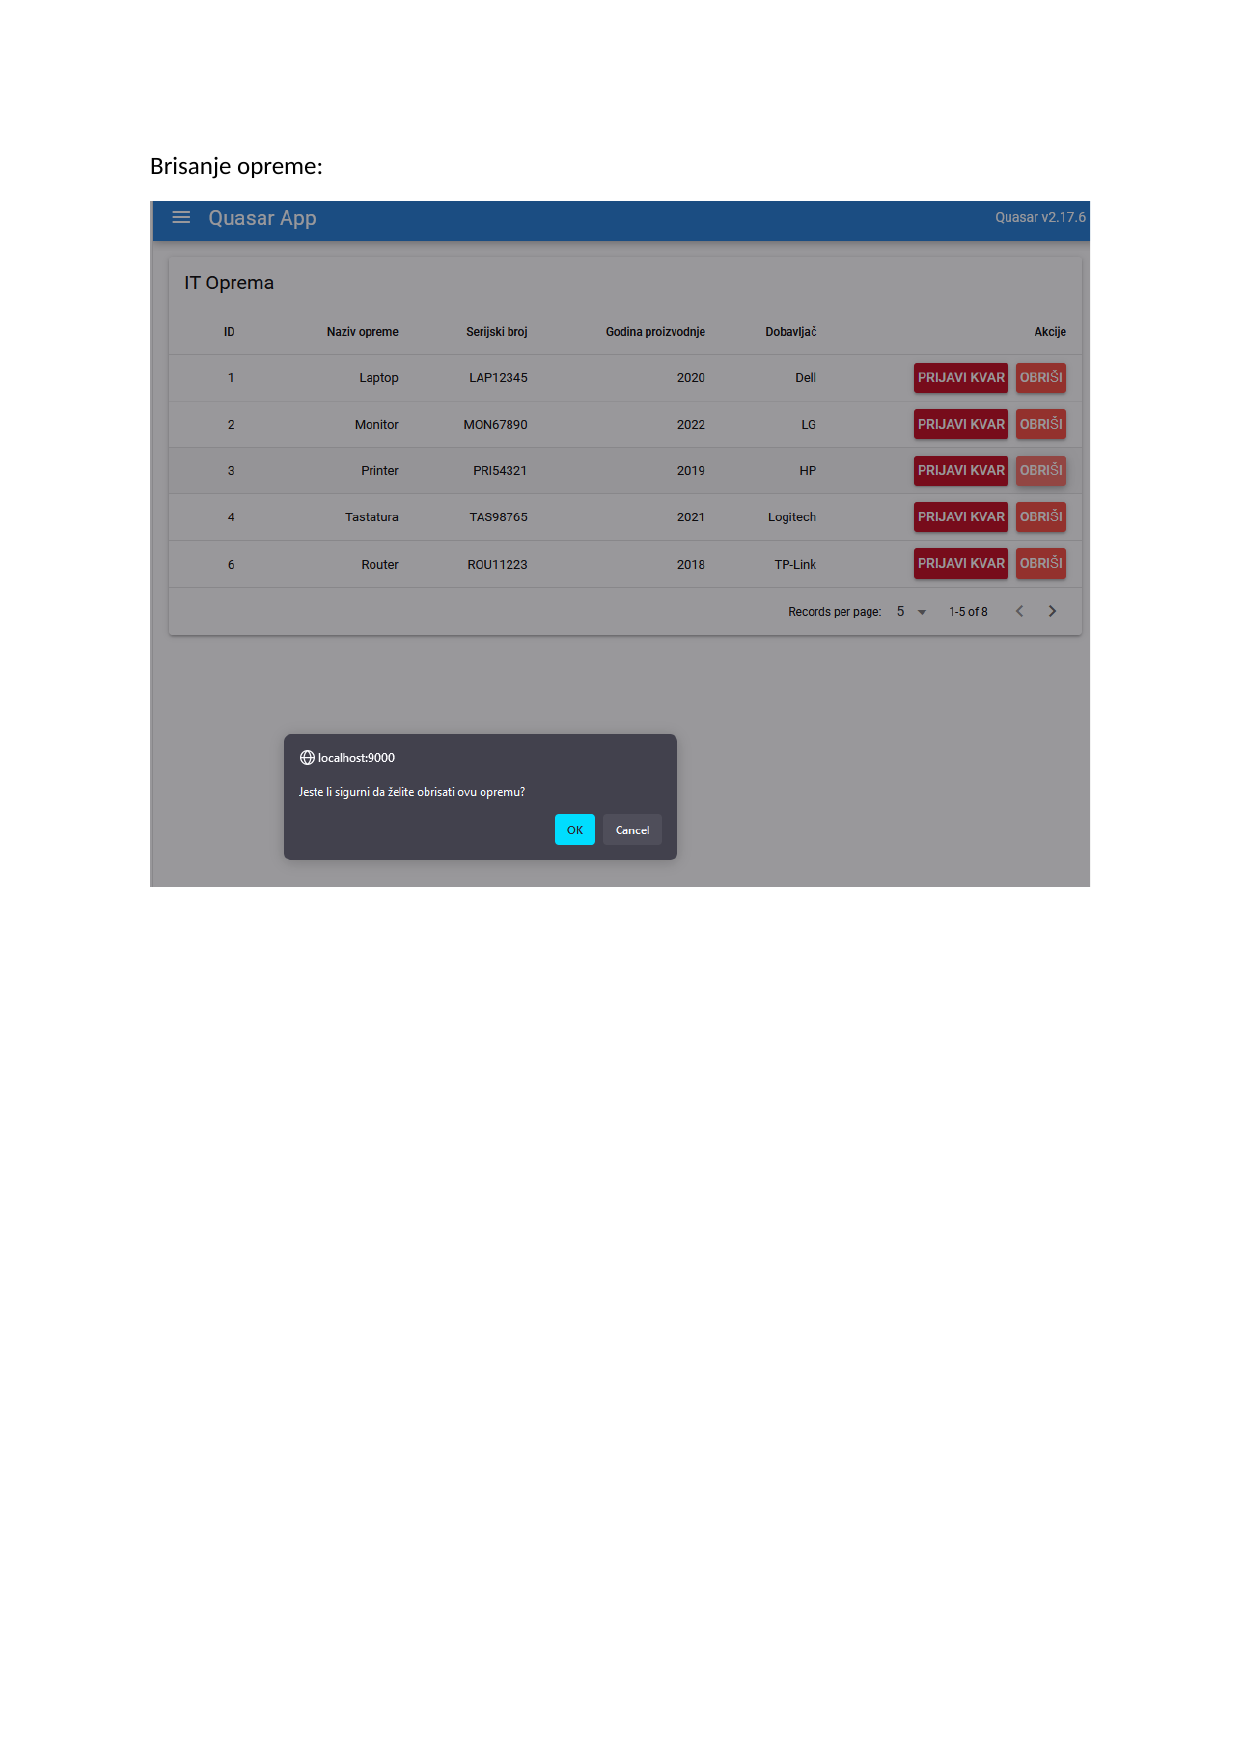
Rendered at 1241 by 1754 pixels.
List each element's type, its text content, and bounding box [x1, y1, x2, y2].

picture [150, 201, 1091, 887]
text Brisanje opreme: [150, 150, 1090, 181]
